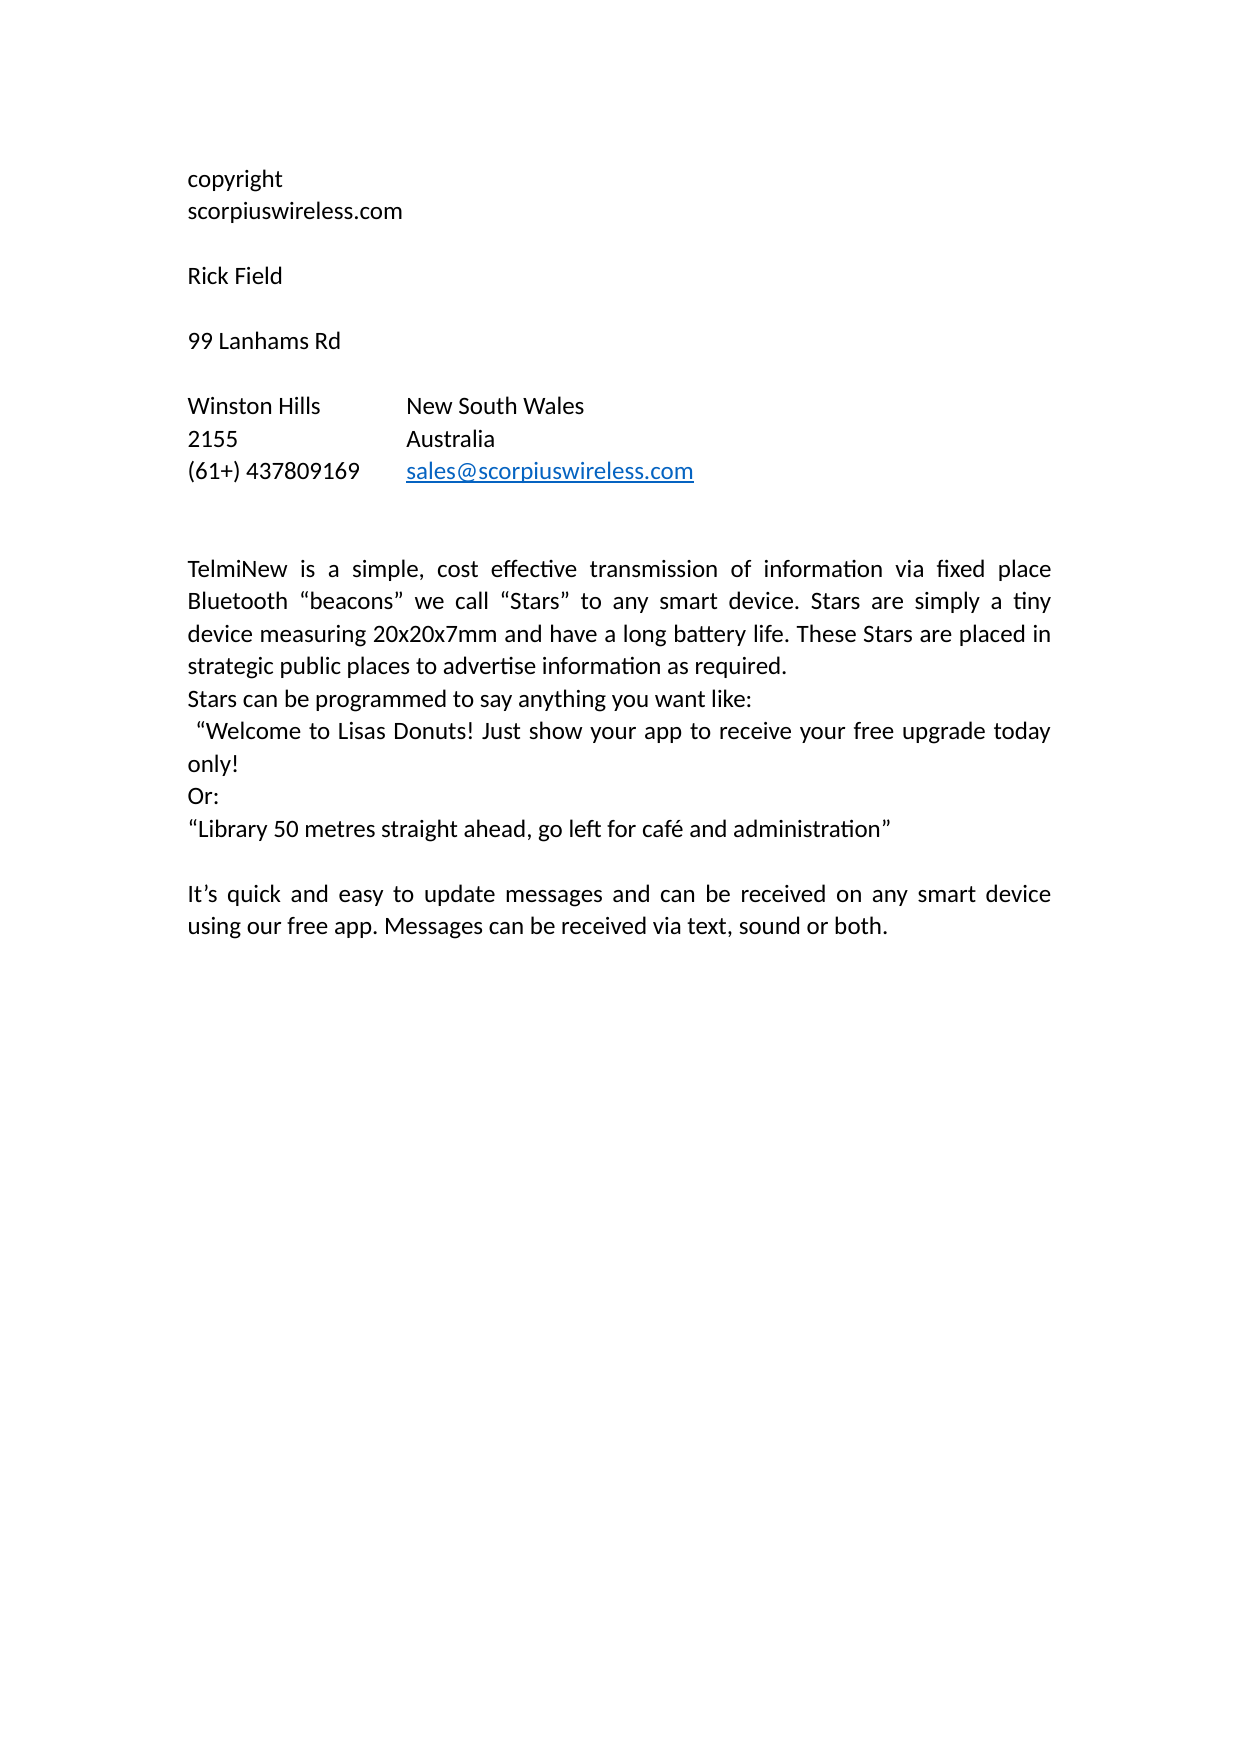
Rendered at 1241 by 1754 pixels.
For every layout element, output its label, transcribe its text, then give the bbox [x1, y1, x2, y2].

text 99 Lanhams Rd [187, 324, 1053, 357]
text Or: [187, 779, 1053, 812]
text copyright [187, 162, 1053, 194]
text 2155 Australia [187, 422, 1053, 454]
text “Library 50 metres straight ahead, go left for café and administration” [187, 812, 1053, 844]
text It’s quick and easy to update messages and can be received on any smart device using our free app. Messages can be received via text, sound or both. [187, 877, 1053, 942]
text “Welcome to Lisas Donuts! Just show your app to receive your free upgrade today only! [187, 714, 1053, 779]
text scorpiuswireless.com [187, 194, 1053, 227]
text TelmiNew is a simple, cost effective transmission of information via fixed place Bluetooth “beacons” we call “Stars” to any smart device. Stars are simply a tiny device measuring 20x20x7mm and have a long battery life. These Stars are placed in strategic public places to advertise information as required. [187, 552, 1053, 682]
text (61+) 437809169 sales@scorpiuswireless.com [187, 454, 1053, 487]
text Winston Hills New South Wales [187, 389, 1053, 422]
text Rick Field [187, 259, 1053, 292]
text Stars can be programmed to say anything you want like: [187, 682, 1053, 714]
